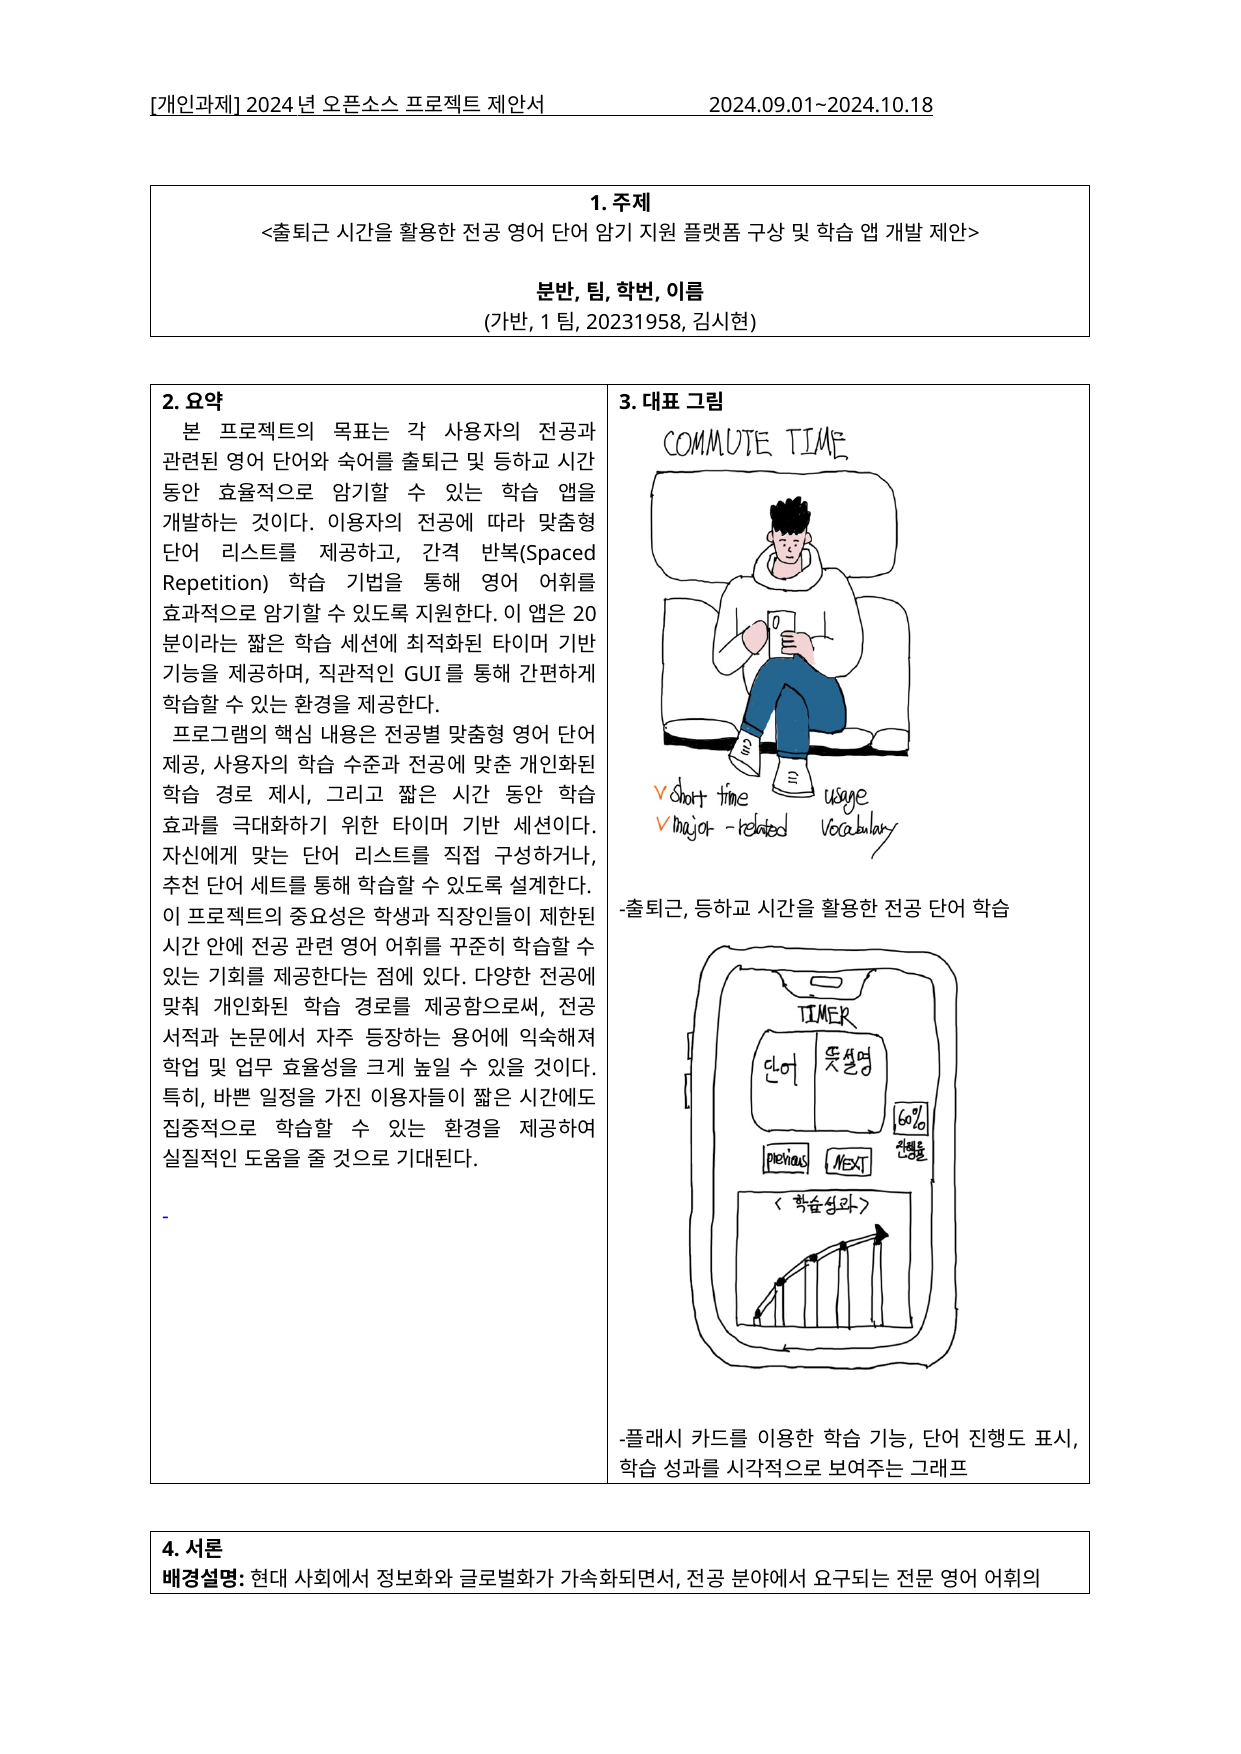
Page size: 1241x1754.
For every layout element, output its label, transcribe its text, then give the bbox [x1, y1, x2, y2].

picture [618, 415, 967, 892]
table_header 1. 주제 <출퇴근 시간을 활용한 전공 영어 단어 암기 지원 플랫폼 구상 및 학습 앱 개발 제안> 분반, 팀, 학번, 이름 (가반, 1팀, 20231958, 김시현) [151, 186, 1089, 336]
picture [618, 922, 1030, 1422]
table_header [151, 1532, 1089, 1592]
table_header 2. 요약 본 프로젝트의 목표는 각 사용자의 전공과 관련된 영어 단어와 숙어를 출퇴근 및 등하교 시간 동안 효율적으로 암기할 수 있는 학습 앱을 개발하는 것이다. 이용자의 전공에 따라 맞춤형 단어 리스트를 제공하고, 간격 반복(Spaced Repetition) 학습 기법을 통해 영어 어휘를 효과적으로 암기할 수 있도록 지원한다. 이 앱은 20분이라는 짧은 학습 세션에 최적화된 타이머 기반 기능을 제공하며, 직관적인 GUI를 통해 간편하게 학습할 수 있는 환경을 제공한다. 프로그램의 핵심 내용은 전공별 맞춤형 영어 단어 제공, 사용자의 학습 수준과 전공에 맞춘 개인화된 학습 경로 제시, 그리고 짧은 시간 동안 학습 효과를 극대화하기 위한 타이머 기반 세션이다. 자신에게 맞는 단어 리스트를 직접 구성하거나, 추천 단어 세트를 통해 학습할 수 있도록 설계한다. 이 프로젝트의 중요성은 학생과 직장인들이 제한된 시간 안에 전공 관련 영어 어휘를 꾸준히 학습할 수 있는 기회를 제공한다는 점에 있다. 다양한 전공에 맞춰 개인화된 학습 경로를 제공함으로써, 전공 서적과 논문에서 자주 등장하는 용어에 익숙해져 학업 및 업무 효율성을 크게 높일 수 있을 것이다. 특히, 바쁜 일정을 가진 이용자들이 짧은 시간에도 집중적으로 학습할 수 있는 환경을 제공하여 실질적인 도움을 줄 것으로 기대된다. - [151, 385, 607, 1482]
table_header 3. 대표 그림 -출퇴근, 등하교 시간을 활용한 전공 단어 학습 -플래시 카드를 이용한 학습 기능, 단어 진행도 표시, 학습 성과를 시각적으로 보여주는 그래프 [608, 385, 1089, 1482]
